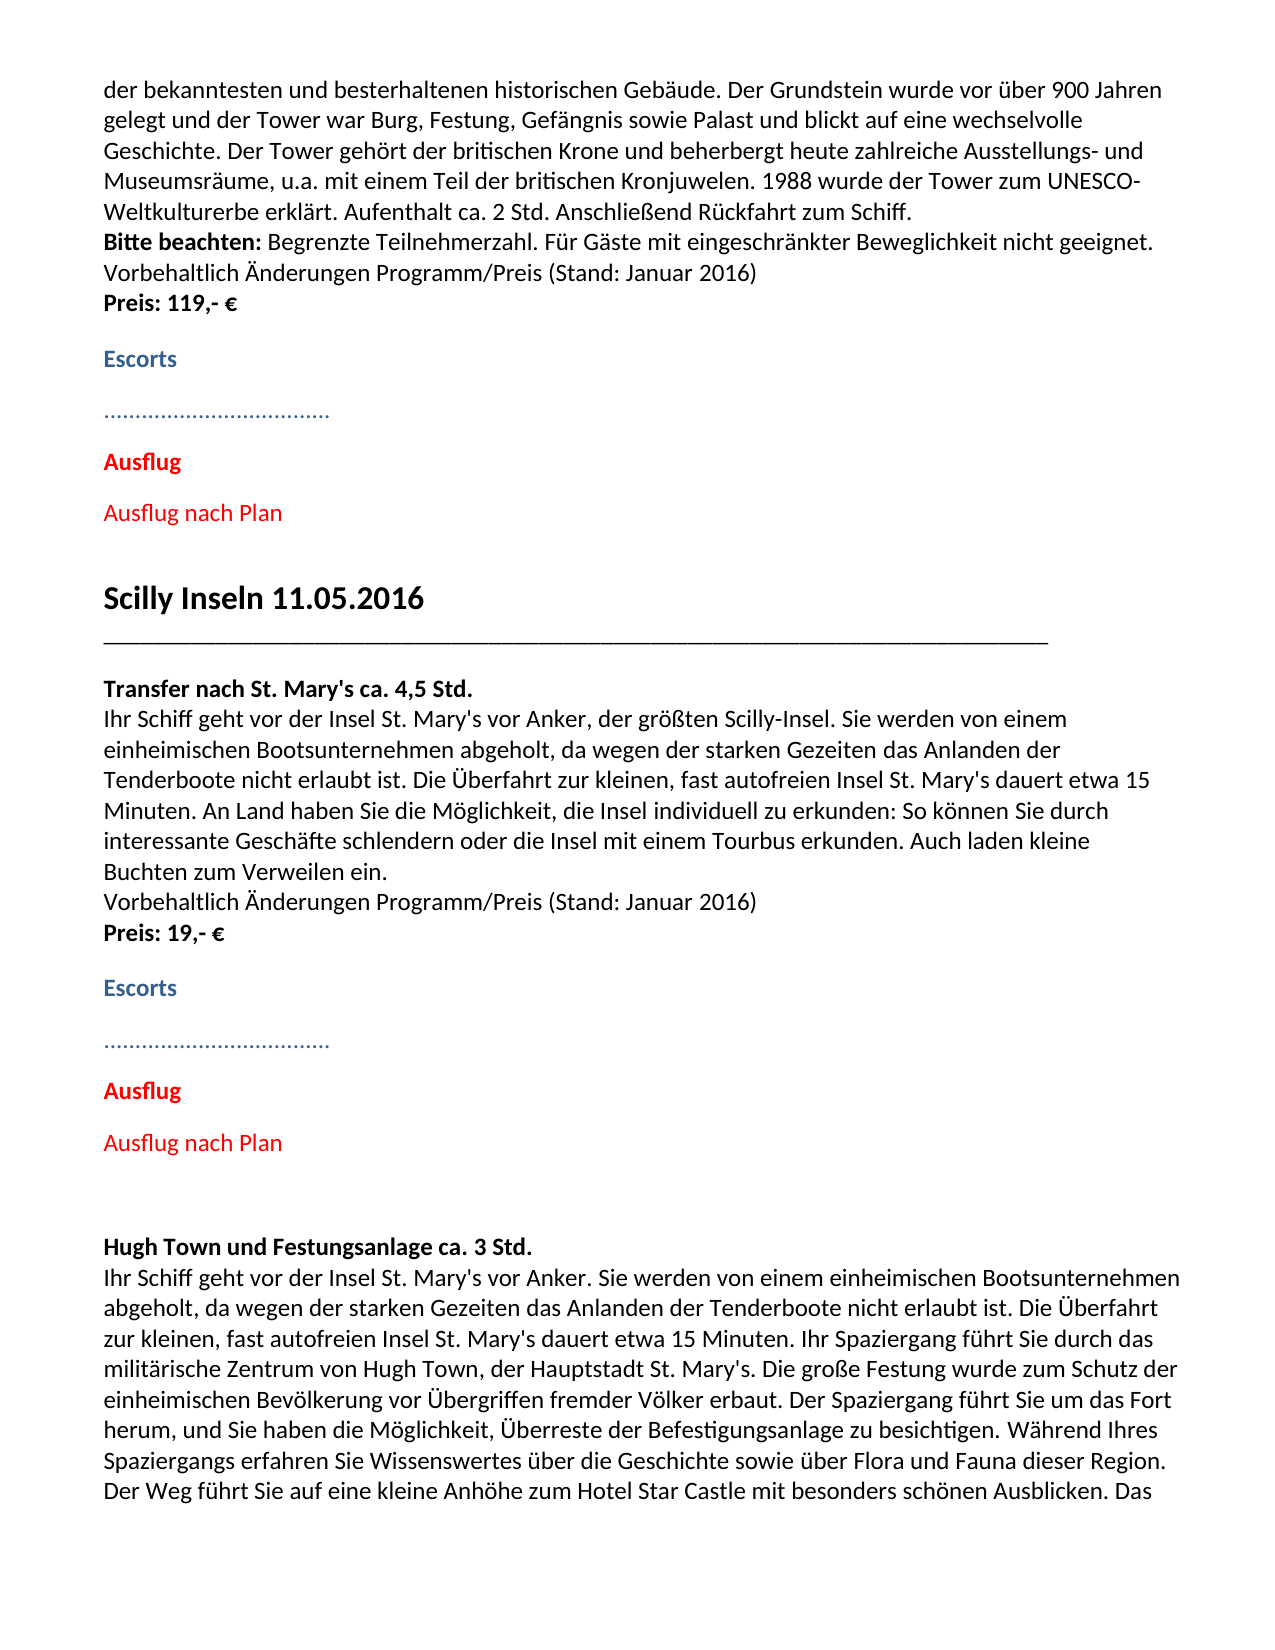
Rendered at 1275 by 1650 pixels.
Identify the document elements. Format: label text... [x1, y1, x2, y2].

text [103, 74, 1181, 318]
text .................................... [103, 394, 1181, 425]
text Ausflug [103, 1075, 1181, 1106]
text .................................... [103, 1024, 1181, 1054]
text Escorts [103, 973, 1181, 1003]
text Transfer nach St. Mary's ca. 4,5 Std. Ihr Schiff geht vor der Insel St. Mary's vor Anker, der größten Scilly-Insel. Sie werden von einem einheimischen Bootsunternehmen abgeholt, da wegen der starken Gezeiten das Anlanden der Tenderboote nicht erlaubt ist. Die Überfahrt zur kleinen, fast autofreien Insel St. Mary's dauert etwa 15 Minuten. An Land haben Sie die Möglichkeit, die Insel individuell zu erkunden: So können Sie durch interessante Geschäfte schlendern oder die Insel mit einem Tourbus erkunden. Auch laden kleine Buchten zum Verweilen ein. Vorbehaltlich Änderungen Programm/Preis (Stand: Januar 2016) Preis: 19,- € [103, 673, 1181, 948]
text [103, 1231, 1181, 1506]
text Ausflug nach Plan [103, 497, 1181, 528]
text ____________________________________________________________________________ [103, 617, 1181, 648]
text Scilly Inseln 11.05.2016 [103, 577, 1181, 617]
text Ausflug nach Plan [103, 1127, 1181, 1157]
text Ausflug [103, 446, 1181, 476]
text Escorts [103, 343, 1181, 373]
